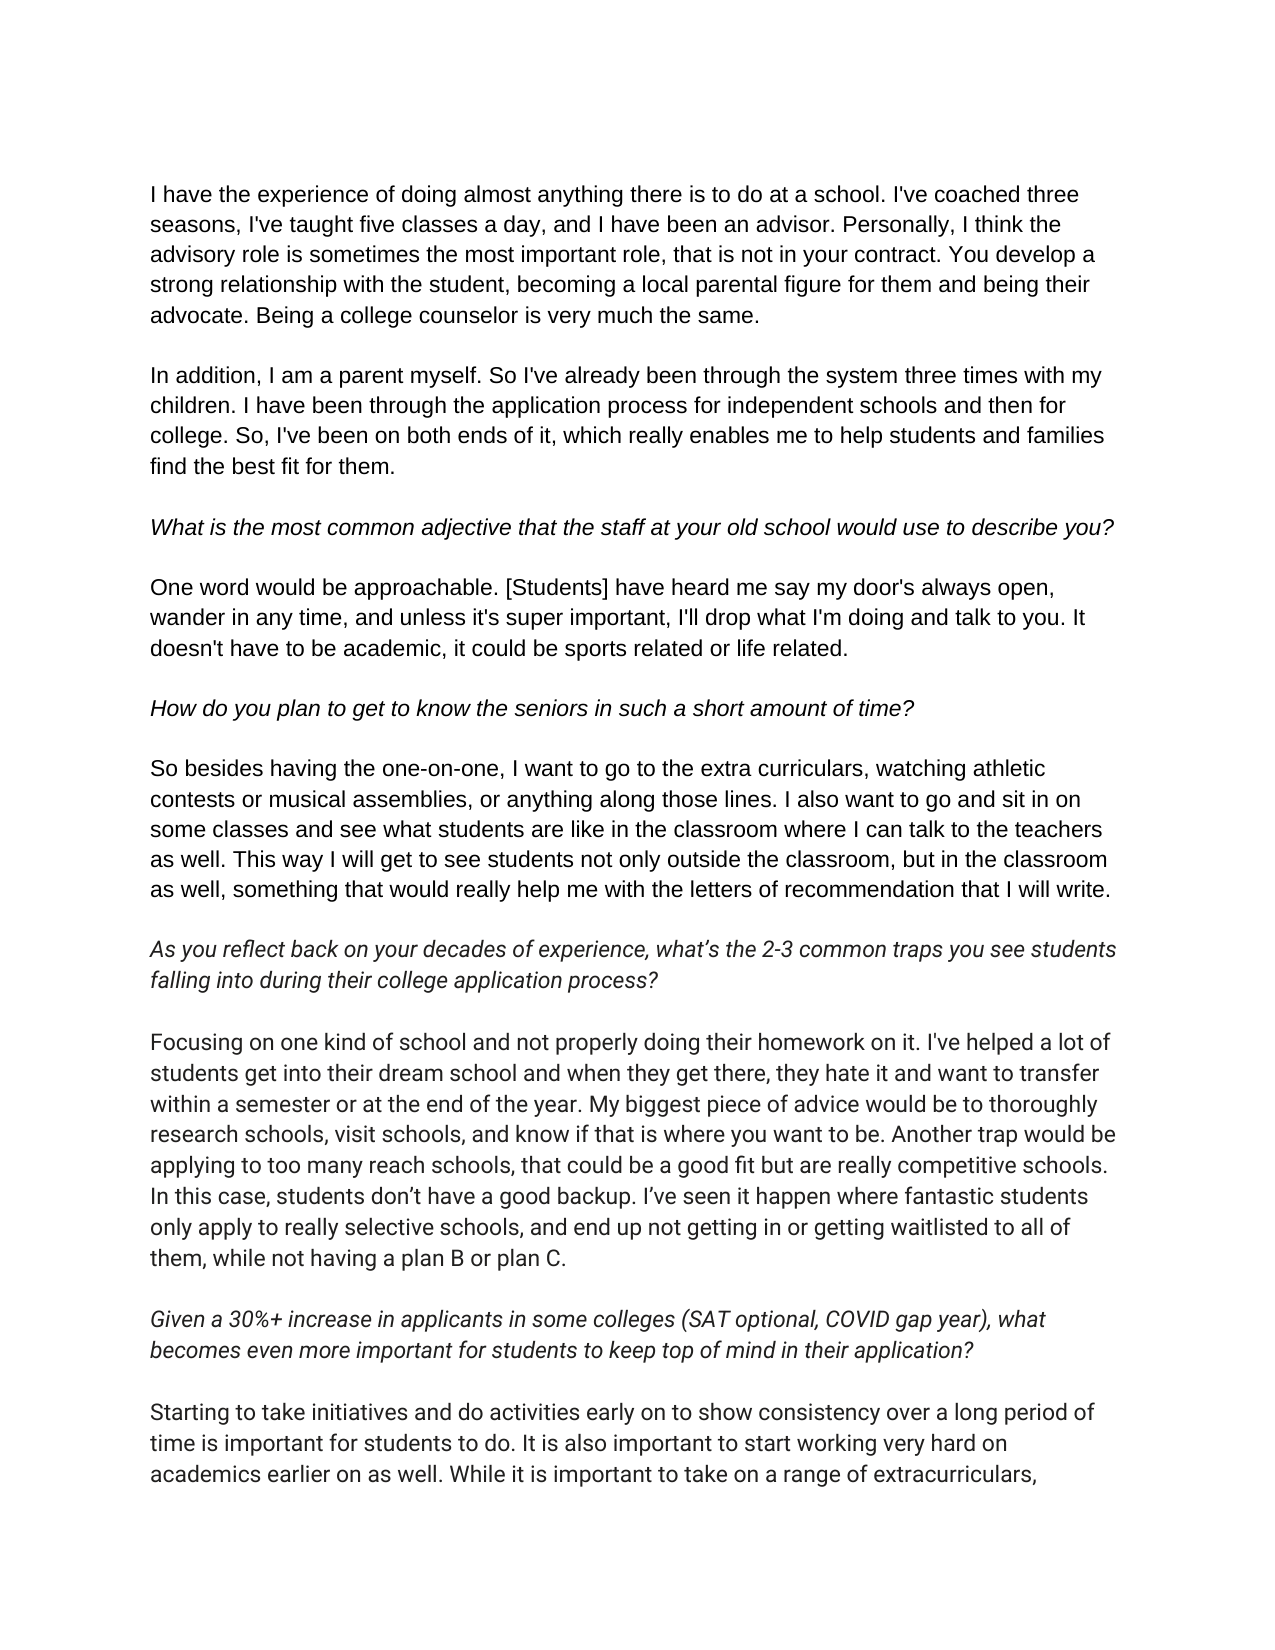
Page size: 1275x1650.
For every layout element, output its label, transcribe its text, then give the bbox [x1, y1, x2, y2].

text I have the experience of doing almost anything there is to do at a school. I've coached three seasons, I've taught five classes a day, and I have been an advisor. Personally, I think the advisory role is sometimes the most important role, that is not in your contract. You develop a strong relationship with the student, becoming a local parental figure for them and being their advocate. Being a college counselor is very much the same. [150, 181, 1125, 328]
text Given a 30%+ increase in applicants in some colleges (SAT optional, COVID gap year), what becomes even more important for students to keep top of mind in their application? [150, 1307, 1125, 1364]
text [150, 1399, 1125, 1488]
text In addition, I am a parent myself. So I've already been through the system three times with my children. I have been through the application process for independent schools and then for college. So, I've been on both ends of it, which really enables me to help students and families find the best fit for them. [150, 362, 1125, 479]
text Focusing on one kind of school and not properly doing their homework on it. I've helped a lot of students get into their dream school and when they get there, they hate it and want to transfer within a semester or at the end of the year. My biggest piece of advice would be to thoroughly research schools, visit schools, and know if that is where you want to be. Another trap would be applying to too many reach schools, that could be a good fit but are really competitive schools. In this case, students don’t have a good backup. I’ve seen it happen where fantastic students only apply to really selective schools, and end up not getting in or getting waitlisted to all of them, while not having a plan B or plan C. [150, 1029, 1125, 1272]
text How do you plan to get to know the seniors in such a short amount of time? [150, 695, 1125, 721]
text What is the most common adjective that the staff at your old school would use to describe you? [150, 514, 1125, 540]
text One word would be approachable. [Students] have heard me say my door's always open, wander in any time, and unless it's super important, I'll drop what I'm doing and talk to you. It doesn't have to be academic, it could be sports related or life related. [150, 574, 1125, 661]
text So besides having the one-on-one, I want to go to the extra curriculars, watching athletic contests or musical assemblies, or anything along those lines. I also want to go and sit in on some classes and see what students are like in the classroom where I can talk to the teachers as well. This way I will get to see students not only outside the classroom, but in the classroom as well, something that would really help me with the letters of recommendation that I will write. [150, 755, 1125, 903]
text As you reflect back on your decades of experience, what’s the 2-3 common traps you see students falling into during their college application process? [150, 937, 1125, 994]
